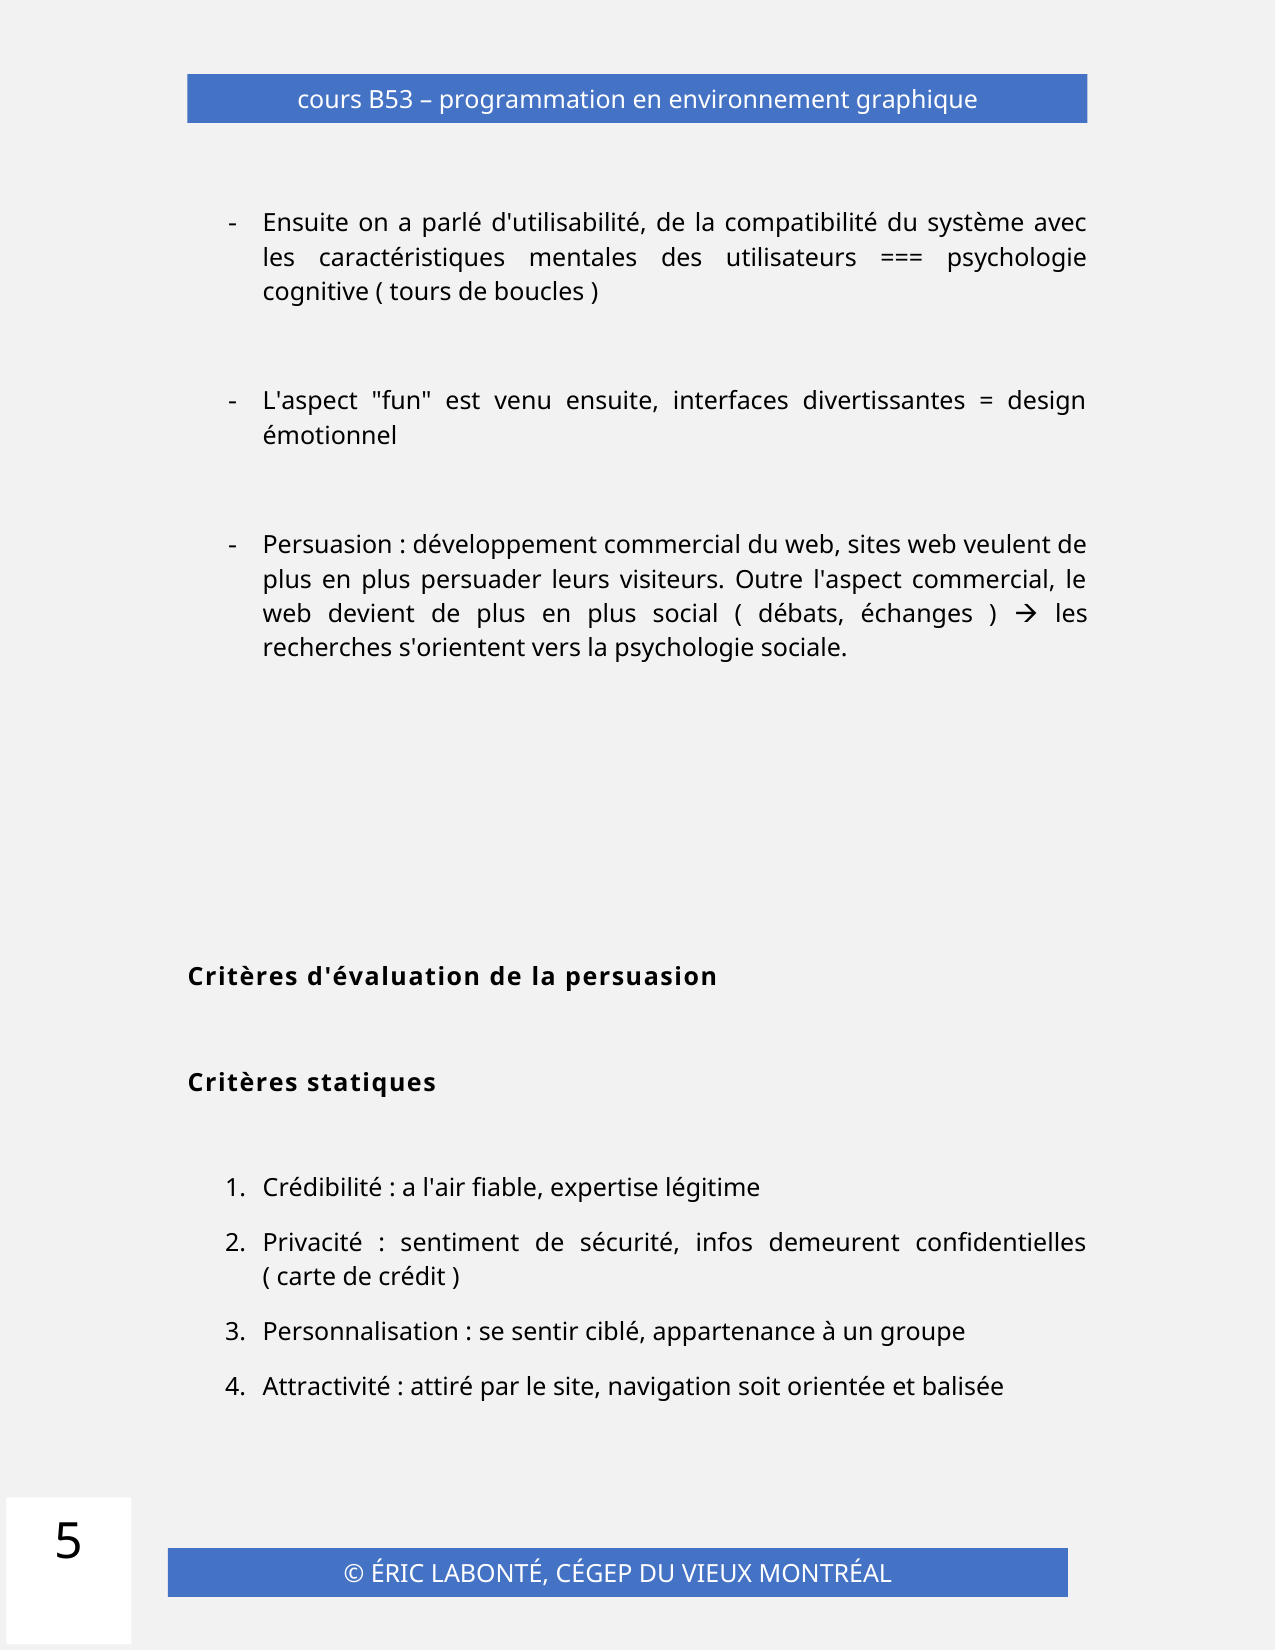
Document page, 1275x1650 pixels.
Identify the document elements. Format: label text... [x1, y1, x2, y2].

list Attractivité : attiré par le site, navigation soit orientée et balisée [225, 1369, 1087, 1403]
subtitle Critères statiques [187, 1064, 1087, 1098]
list Persuasion : développement commercial du web, sites web veulent de plus en plus persuader leurs visiteurs. Outre l'aspect commercial, le web devient de plus en plus social ( débats, échanges ) les recherches s'orientent vers la psychologie sociale. [225, 527, 1087, 663]
list L'aspect "fun" est venu ensuite, interfaces divertissantes = design émotionnel [225, 383, 1087, 451]
subtitle Critères d'évaluation de la persuasion [187, 959, 1087, 993]
list Crédibilité : a l'air fiable, expertise légitime [225, 1170, 1087, 1204]
list Ensuite on a parlé d'utilisabilité, de la compatibilité du système avec les caractéristiques mentales des utilisateurs === psychologie cognitive ( tours de boucles ) [225, 205, 1087, 307]
list Personnalisation : se sentir ciblé, appartenance à un groupe [225, 1314, 1087, 1348]
list Privacité : sentiment de sécurité, infos demeurent confidentielles ( carte de crédit ) [225, 1225, 1087, 1293]
